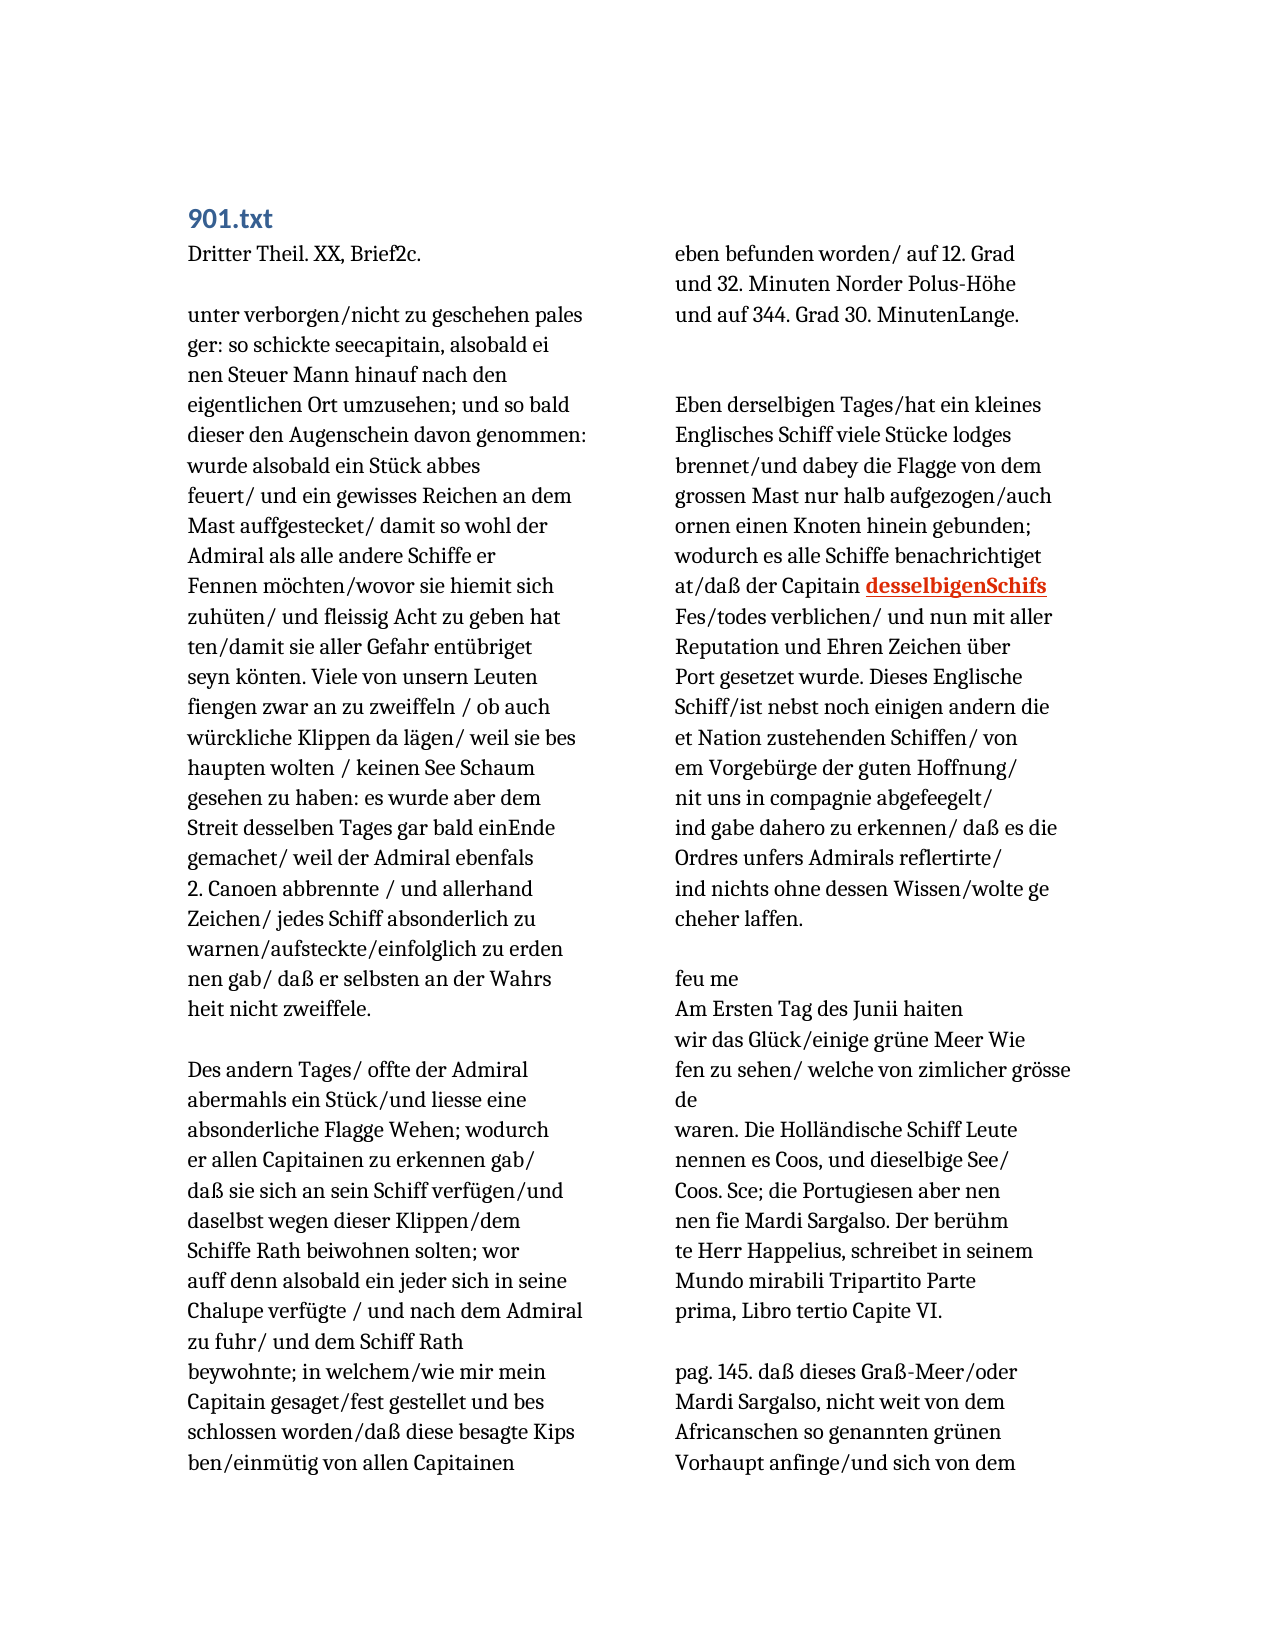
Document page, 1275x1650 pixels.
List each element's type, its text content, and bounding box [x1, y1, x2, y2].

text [187, 241, 600, 1476]
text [675, 241, 1087, 1476]
subtitle 901.txt [187, 200, 600, 236]
